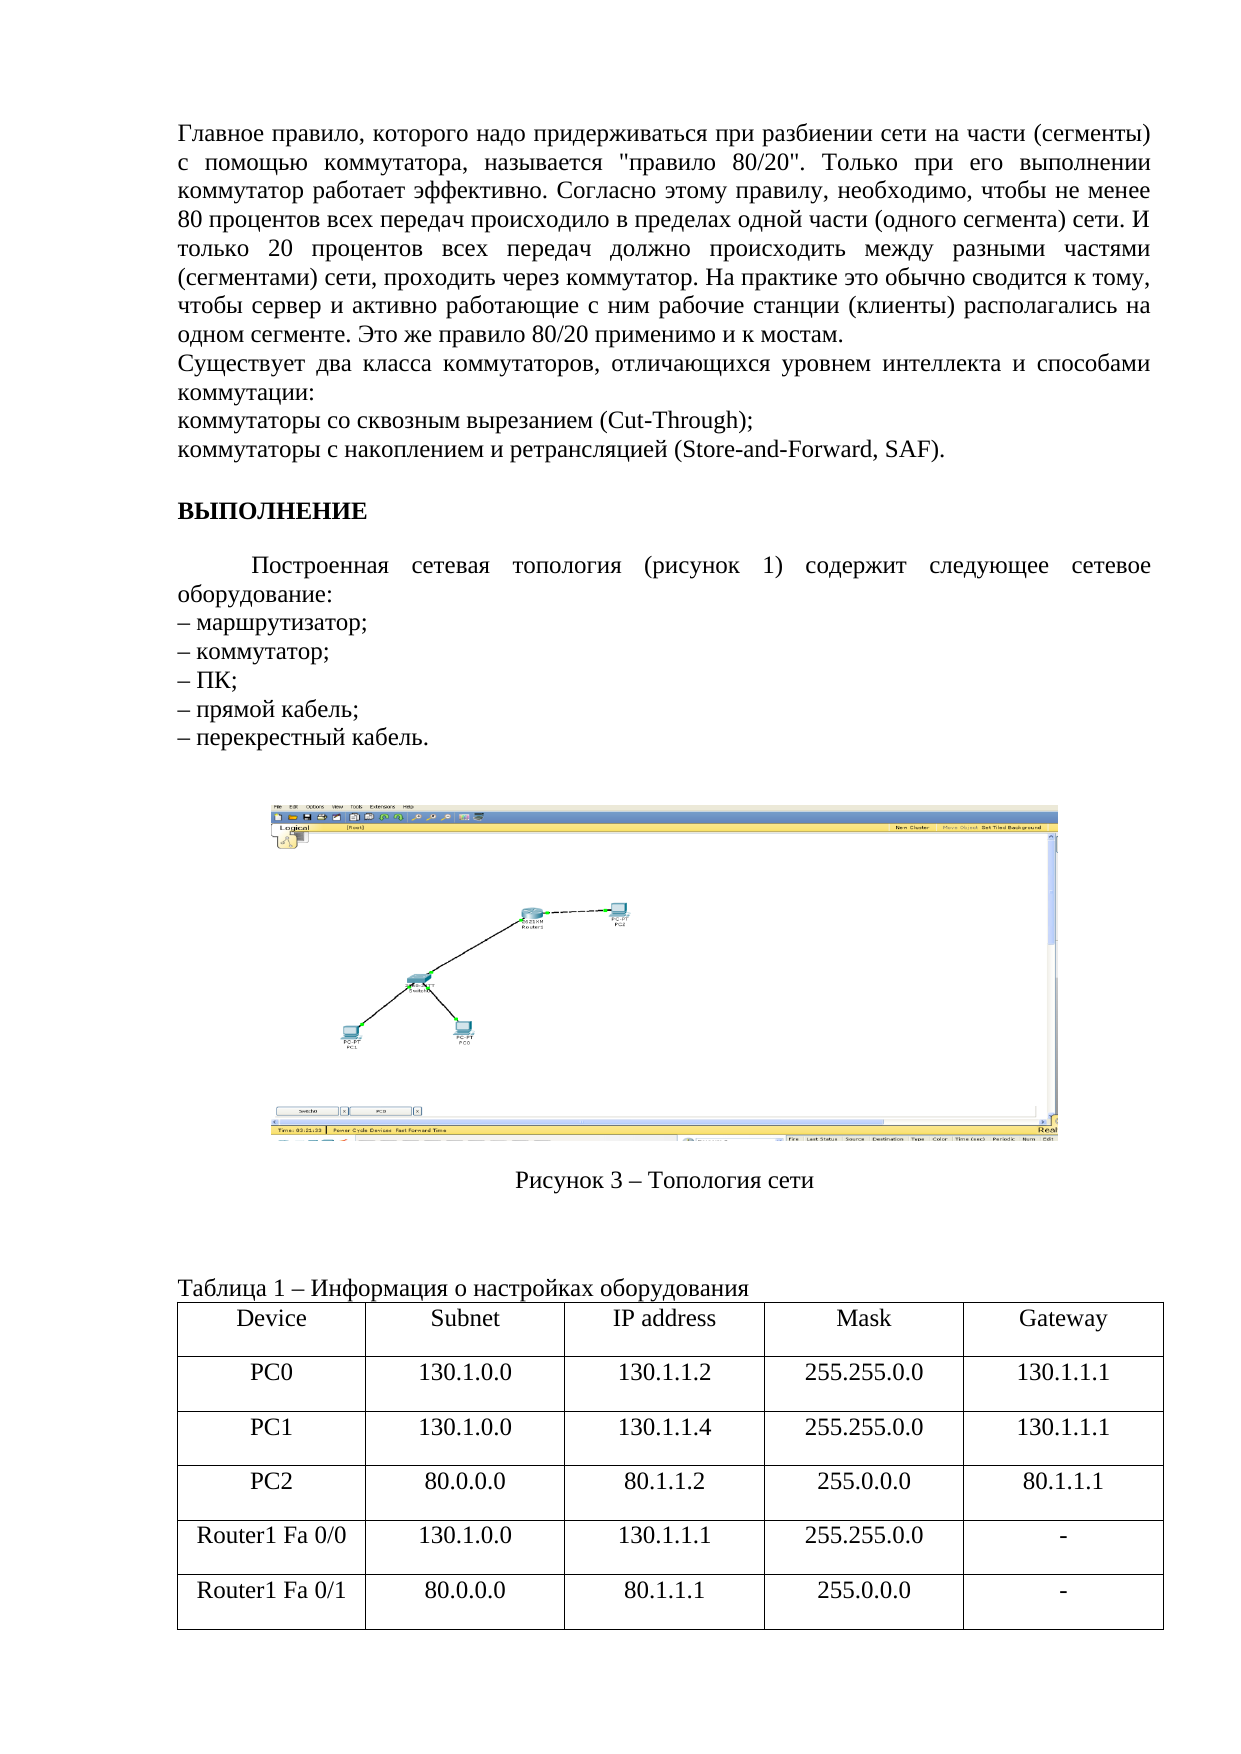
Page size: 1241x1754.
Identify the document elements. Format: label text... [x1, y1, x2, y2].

picture [271, 805, 1058, 1141]
table_header Gateway [964, 1303, 1163, 1356]
table_header Mask [765, 1303, 963, 1356]
table_cell 255.0.0.0 [765, 1575, 963, 1628]
table_cell Router1 Fa 0/0 [178, 1521, 365, 1574]
table_cell - [964, 1575, 1163, 1628]
table_cell PC1 [178, 1412, 365, 1465]
table_cell 80.0.0.0 [366, 1466, 564, 1519]
table_cell PC0 [178, 1357, 365, 1411]
table_cell Router1 Fa 0/1 [178, 1575, 365, 1628]
table_header IP address [565, 1303, 764, 1356]
table_cell 130.1.0.0 [366, 1412, 564, 1465]
text коммутаторы с накоплением и ретрансляцией (Store-and-Forward, SAF). [177, 434, 1152, 463]
text Таблица 1 – Информация о настройках оборудования [177, 1273, 1152, 1302]
text ВЫПОЛНЕНИЕ [177, 496, 1152, 525]
table_cell 130.1.1.1 [565, 1521, 764, 1574]
table_header Device [178, 1303, 365, 1356]
text – прямой кабель; [177, 694, 1152, 722]
table_cell 130.1.1.1 [964, 1357, 1163, 1411]
text Существует два класса коммутаторов, отличающихся уровнем интеллекта и способами коммутации: [177, 348, 1152, 406]
text Рисунок 3 – Топология сети [177, 1165, 1152, 1194]
text – маршрутизатор; [177, 607, 1152, 636]
table_cell 80.1.1.1 [565, 1575, 764, 1628]
text – перекрестный кабель. [177, 722, 1152, 751]
table_cell 80.1.1.1 [964, 1466, 1163, 1519]
table_cell 130.1.1.2 [565, 1357, 764, 1411]
table_cell - [964, 1521, 1163, 1574]
table_cell 80.1.1.2 [565, 1466, 764, 1519]
table_cell 130.1.0.0 [366, 1357, 564, 1411]
table_cell 255.255.0.0 [765, 1521, 963, 1574]
text Главное правило, которого надо придерживаться при разбиении сети на части (сегменты) с помощью коммутатора, называется "правило 80/20". Только при его выполнении коммутатор работает эффективно. Согласно этому правилу, необходимо, чтобы не менее 80 процентов всех передач происходило в пределах одной части (одного сегмента) сети. И только 20 процентов всех передач должно происходить между разными частями (сегментами) сети, проходить через коммутатор. На практике это обычно сводится к тому, чтобы сервер и активно работающие с ним рабочие станции (клиенты) располагались на одном сегменте. Это же правило 80/20 применимо и к мостам. [177, 118, 1152, 348]
table_cell PC2 [178, 1466, 365, 1519]
text Построенная сетевая топология (рисунок 1) содержит следующее сетевое оборудование: [177, 550, 1152, 607]
table_header Subnet [366, 1303, 564, 1356]
text – коммутатор; [177, 636, 1152, 665]
table_cell 130.1.0.0 [366, 1521, 564, 1574]
table_cell 80.0.0.0 [366, 1575, 564, 1628]
text коммутаторы со сквозным вырезанием (Cut-Through); [177, 406, 1152, 434]
table_cell 130.1.1.1 [964, 1412, 1163, 1465]
table_cell 255.255.0.0 [765, 1357, 963, 1411]
table_cell 130.1.1.4 [565, 1412, 764, 1465]
table_cell 255.255.0.0 [765, 1412, 963, 1465]
text – ПК; [177, 665, 1152, 694]
table_cell 255.0.0.0 [765, 1466, 963, 1519]
